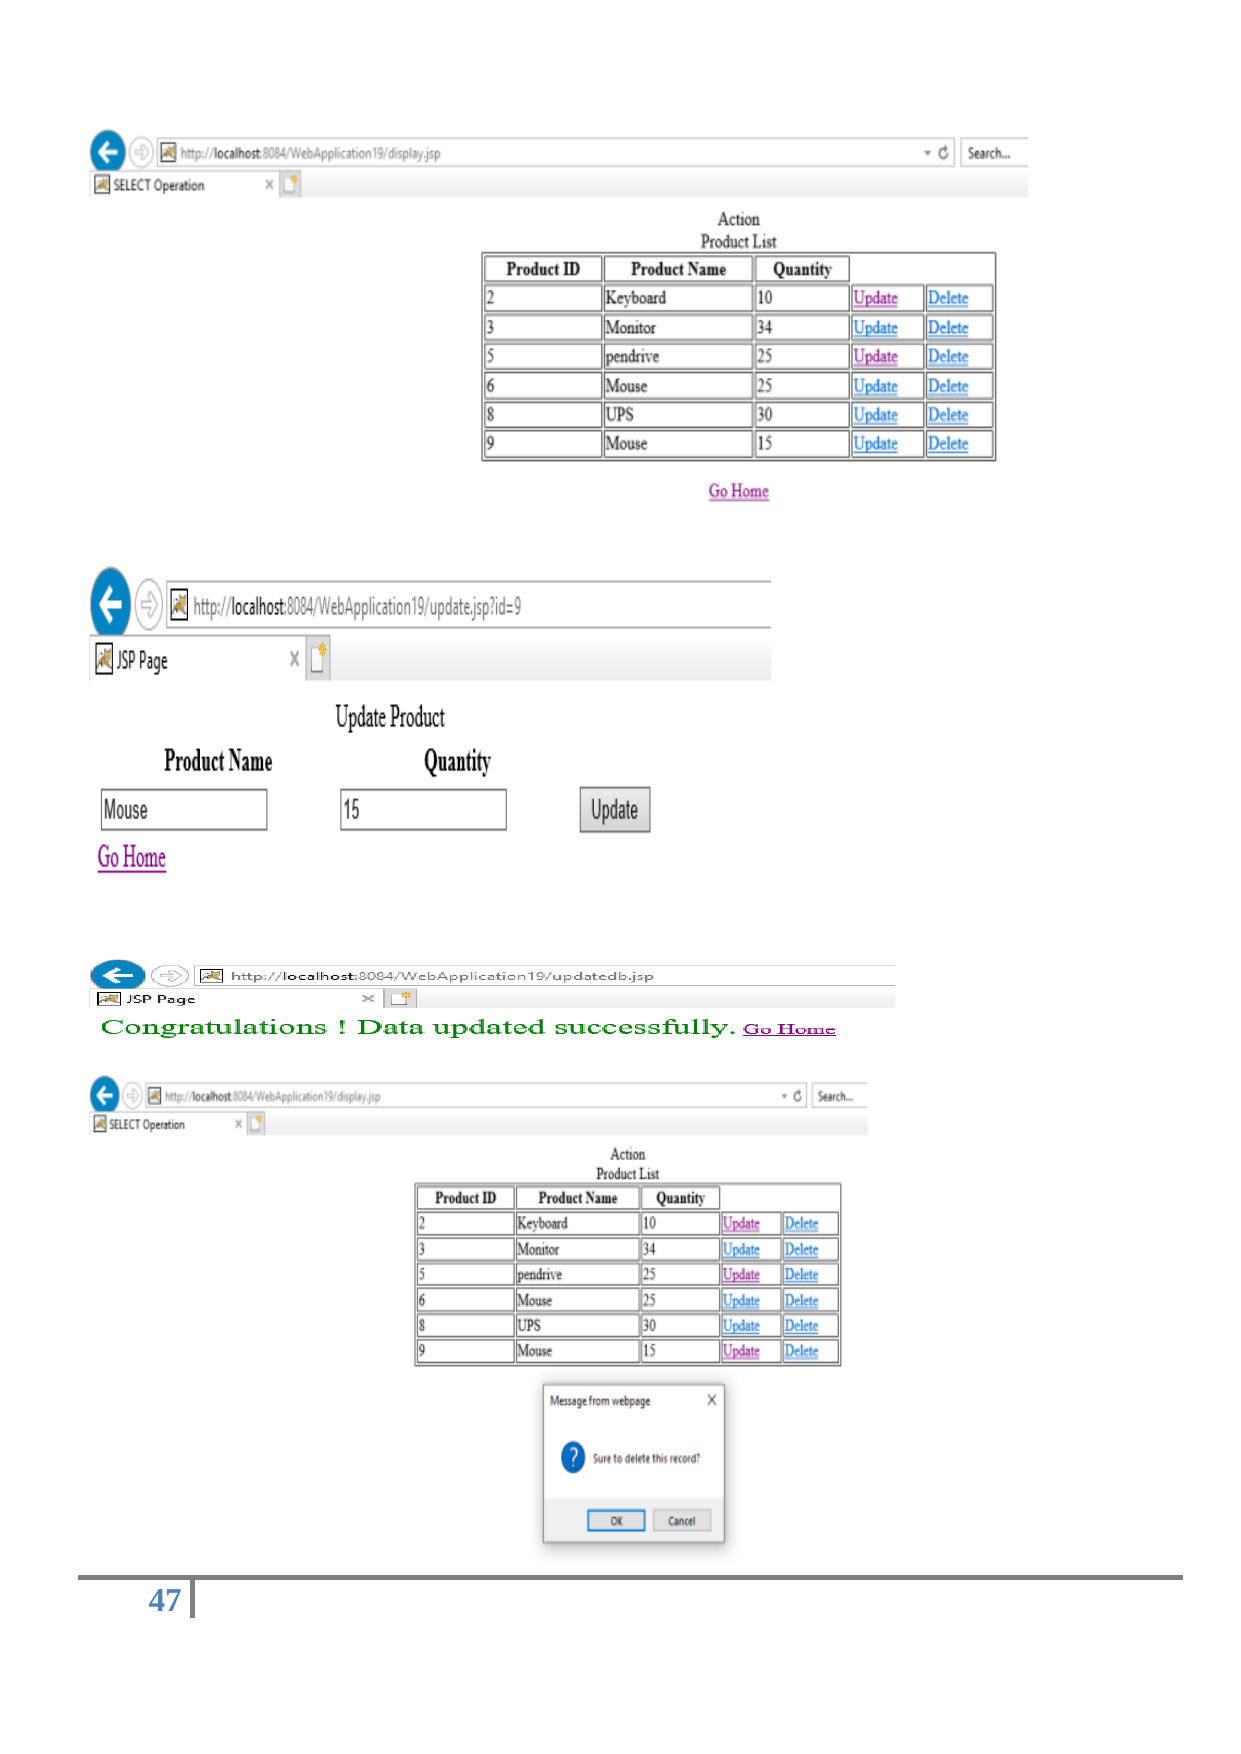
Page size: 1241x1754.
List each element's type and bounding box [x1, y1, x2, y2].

picture [89, 106, 1029, 1566]
